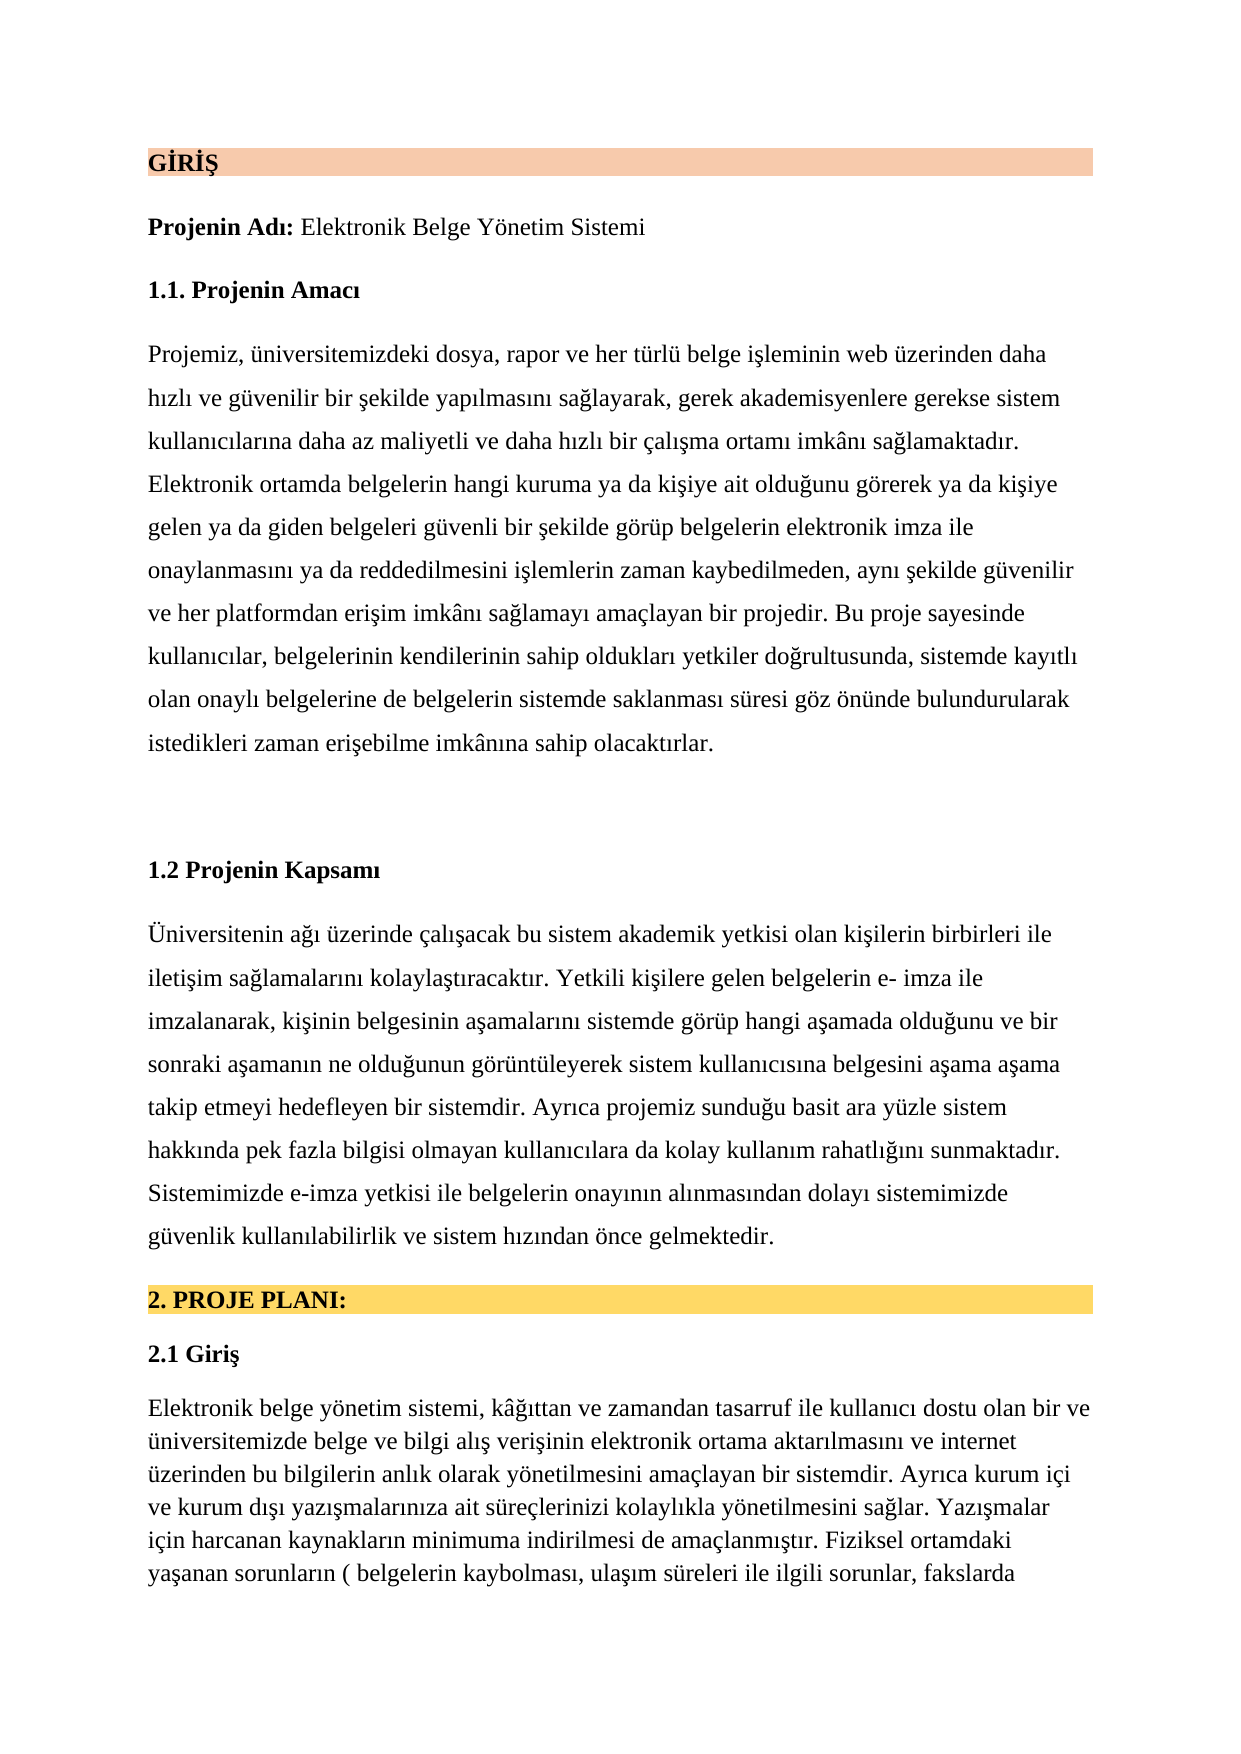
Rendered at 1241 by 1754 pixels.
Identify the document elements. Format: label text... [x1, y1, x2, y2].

text 1.1. Projenin Amacı [148, 276, 1093, 304]
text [148, 1393, 1093, 1587]
text Projenin Adı: Elektronik Belge Yönetim Sistemi [148, 212, 1093, 240]
text GİRİŞ [148, 148, 1093, 176]
text 1.2 Projenin Kapsamı [148, 856, 1093, 884]
text 2.1 Giriş [148, 1339, 1093, 1368]
text Üniversitenin ağı üzerinde çalışacak bu sistem akademik yetkisi olan kişilerin birbirleri ile iletişim sağlamalarını kolaylaştıracaktır. Yetkili kişilere gelen belgelerin e- imza ile imzalanarak, kişinin belgesinin aşamalarını sistemde görüp hangi aşamada olduğunu ve bir sonraki aşamanın ne olduğunun görüntüleyerek sistem kullanıcısına belgesini aşama aşama takip etmeyi hedefleyen bir sistemdir. Ayrıca projemiz sunduğu basit ara yüzle sistem hakkında pek fazla bilgisi olmayan kullanıcılara da kolay kullanım rahatlığını sunmaktadır. Sistemimizde e-imza yetkisi ile belgelerin onayının alınmasından dolayı sistemimizde güvenlik kullanılabilirlik ve sistem hızından önce gelmektedir. [148, 919, 1093, 1250]
text 2. PROJE PLANI: [148, 1285, 1093, 1314]
text Projemiz, üniversitemizdeki dosya, rapor ve her türlü belge işleminin web üzerinden daha hızlı ve güvenilir bir şekilde yapılmasını sağlayarak, gerek akademisyenlere gerekse sistem kullanıcılarına daha az maliyetli ve daha hızlı bir çalışma ortamı imkânı sağlamaktadır. Elektronik ortamda belgelerin hangi kuruma ya da kişiye ait olduğunu görerek ya da kişiye gelen ya da giden belgeleri güvenli bir şekilde görüp belgelerin elektronik imza ile onaylanmasını ya da reddedilmesini işlemlerin zaman kaybedilmeden, aynı şekilde güvenilir ve her platformdan erişim imkânı sağlamayı amaçlayan bir projedir. Bu proje sayesinde kullanıcılar, belgelerinin kendilerinin sahip oldukları yetkiler doğrultusunda, sistemde kayıtlı olan onaylı belgelerine de belgelerin sistemde saklanması süresi göz önünde bulundurularak istedikleri zaman erişebilme imkânına sahip olacaktırlar. [148, 339, 1093, 756]
